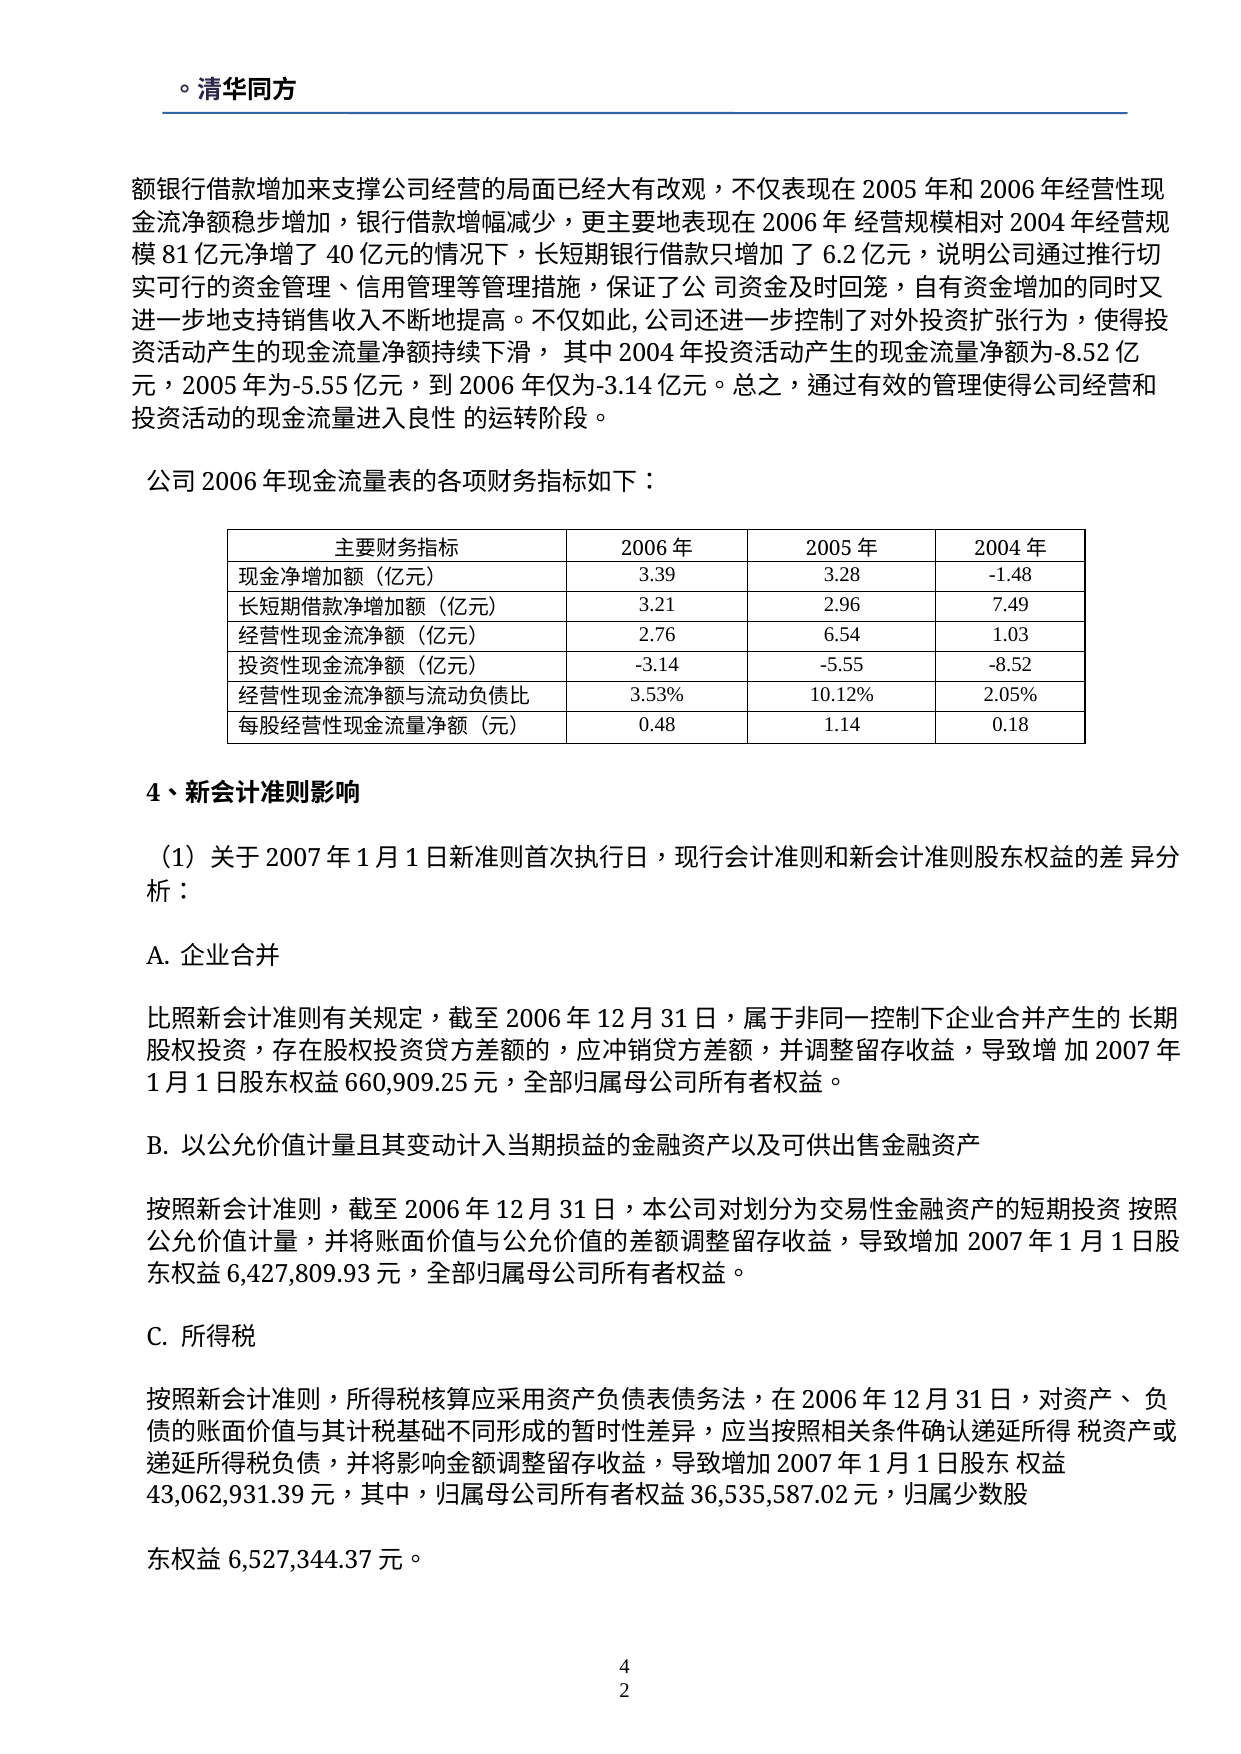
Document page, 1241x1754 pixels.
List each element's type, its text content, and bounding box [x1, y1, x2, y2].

table_cell 经营性现金流净额与流动负债比 [228, 682, 566, 711]
text 按照新会计准则，截至2006年12月31日，本公司对划分为交易性金融资产的短期投资 按照公允价值计量，并将账面价值与公允价值的差额调整留存收益，导致增加2007年1 月1日股东权益6,427,809.93元，全部归属母公司所有者权益。 [146, 1192, 1181, 1288]
table_header 2006 年 [567, 530, 747, 561]
table_cell 7.49 [936, 592, 1084, 621]
table_cell 1.14 [748, 712, 935, 743]
table_cell 6.54 [748, 622, 935, 651]
text 4、新会计准则影响 [132, 775, 1181, 807]
list 所得税 [132, 1320, 1181, 1352]
table_cell 2.76 [567, 622, 747, 651]
table_cell 投资性现金流净额（亿元） [228, 652, 566, 681]
table_header 2005 年 [748, 530, 935, 561]
table_cell 经营性现金流净额（亿元） [228, 622, 566, 651]
table_header 主要财务指标 [228, 530, 566, 561]
table_cell 2.96 [748, 592, 935, 621]
text 按照新会计准则，所得税核算应采用资产负债表债务法，在2006年12月31日，对资产、 负债的账面价值与其计税基础不同形成的暂时性差异，应当按照相关条件确认递延所得 税资产或递延所得税负债，并将影响金额调整留存收益，导致增加2007年1月1日股东 权益43,062,931.39元，其中，归属母公司所有者权益36,535,587.02元，归属少数股 [146, 1383, 1181, 1510]
table_cell 2.05% [936, 682, 1084, 711]
table_cell 3.28 [748, 562, 935, 591]
table_cell -1.48 [936, 562, 1084, 591]
text （1）关于2007年1月1日新准则首次执行日，现行会计准则和新会计准则股东权益的差 异分析： [146, 839, 1181, 908]
table_cell -3.14 [567, 652, 747, 681]
table_cell 3.39 [567, 562, 747, 591]
table_cell 3.53% [567, 682, 747, 711]
table_cell -5.55 [748, 652, 935, 681]
text 东权益 6,527,344.37 元。 [132, 1542, 1181, 1575]
table_cell 0.48 [567, 712, 747, 743]
text 公司2006年现金流量表的各项财务指标如下： [132, 465, 1181, 497]
list 以公允价值计量且其变动计入当期损益的金融资产以及可供出售金融资产 [132, 1129, 1181, 1161]
table_header 2004 年 [936, 530, 1084, 561]
table_cell 3.21 [567, 592, 747, 621]
table_cell 每股经营性现金流量净额（元） [228, 712, 566, 743]
table_cell 1.03 [936, 622, 1084, 651]
table_cell 0.18 [936, 712, 1084, 743]
table_cell 长短期借款净增加额（亿元） [228, 592, 566, 621]
table_cell -8.52 [936, 652, 1084, 681]
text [132, 172, 1181, 434]
text 比照新会计准则有关规定，截至2006年12月31日，属于非同一控制下企业合并产生的 长期股权投资，存在股权投资贷方差额的，应冲销贷方差额，并调整留存收益，导致增 加2007年1月1日股东权益660,909.25元，全部归属母公司所有者权益。 [146, 1002, 1181, 1098]
table_cell 现金净增加额（亿元） [228, 562, 566, 591]
table_cell 10.12% [748, 682, 935, 711]
list 企业合并 [132, 939, 1181, 971]
